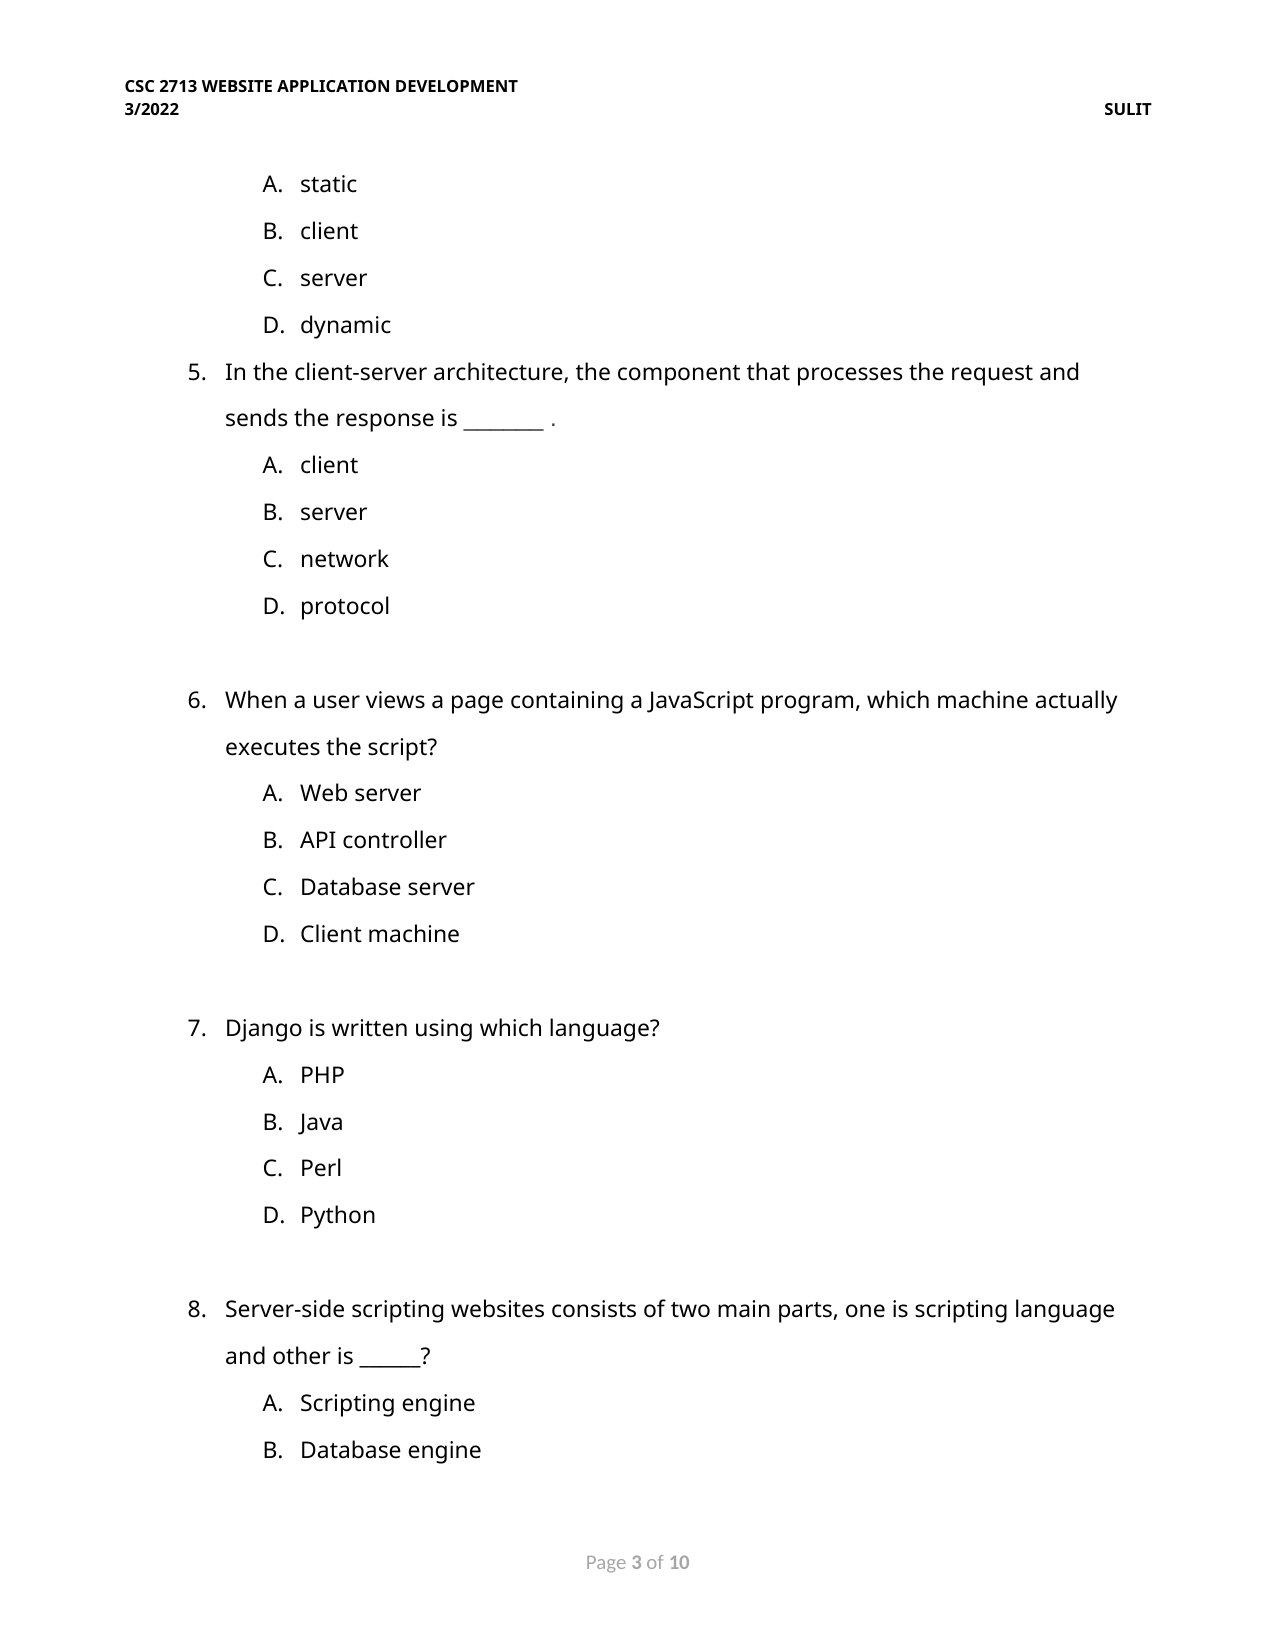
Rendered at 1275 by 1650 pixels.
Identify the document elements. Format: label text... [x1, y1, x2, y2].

list When a user views a page containing a JavaScript program, which machine actually executes the script? [187, 684, 1125, 762]
list Java [262, 1106, 1125, 1137]
list client [262, 449, 1125, 481]
list Database server [262, 871, 1125, 902]
list In the client-server architecture, the component that processes the request and sends the response is ______ . [187, 356, 1125, 434]
list server [262, 496, 1125, 527]
list network [262, 543, 1125, 574]
list client [262, 215, 1125, 246]
list Scripting engine [262, 1387, 1125, 1418]
list dynamic [262, 309, 1125, 340]
list Python [262, 1199, 1125, 1231]
list PHP [262, 1059, 1125, 1090]
list Client machine [262, 918, 1125, 949]
list static [262, 168, 1125, 199]
list Django is written using which language? [187, 1012, 1125, 1043]
list protocol [262, 590, 1125, 621]
list Web server [262, 777, 1125, 809]
list server [262, 262, 1125, 293]
list Server-side scripting websites consists of two main parts, one is scripting language and other is ______? [187, 1293, 1125, 1371]
list Database engine [262, 1434, 1125, 1465]
list API controller [262, 824, 1125, 856]
list Perl [262, 1152, 1125, 1184]
